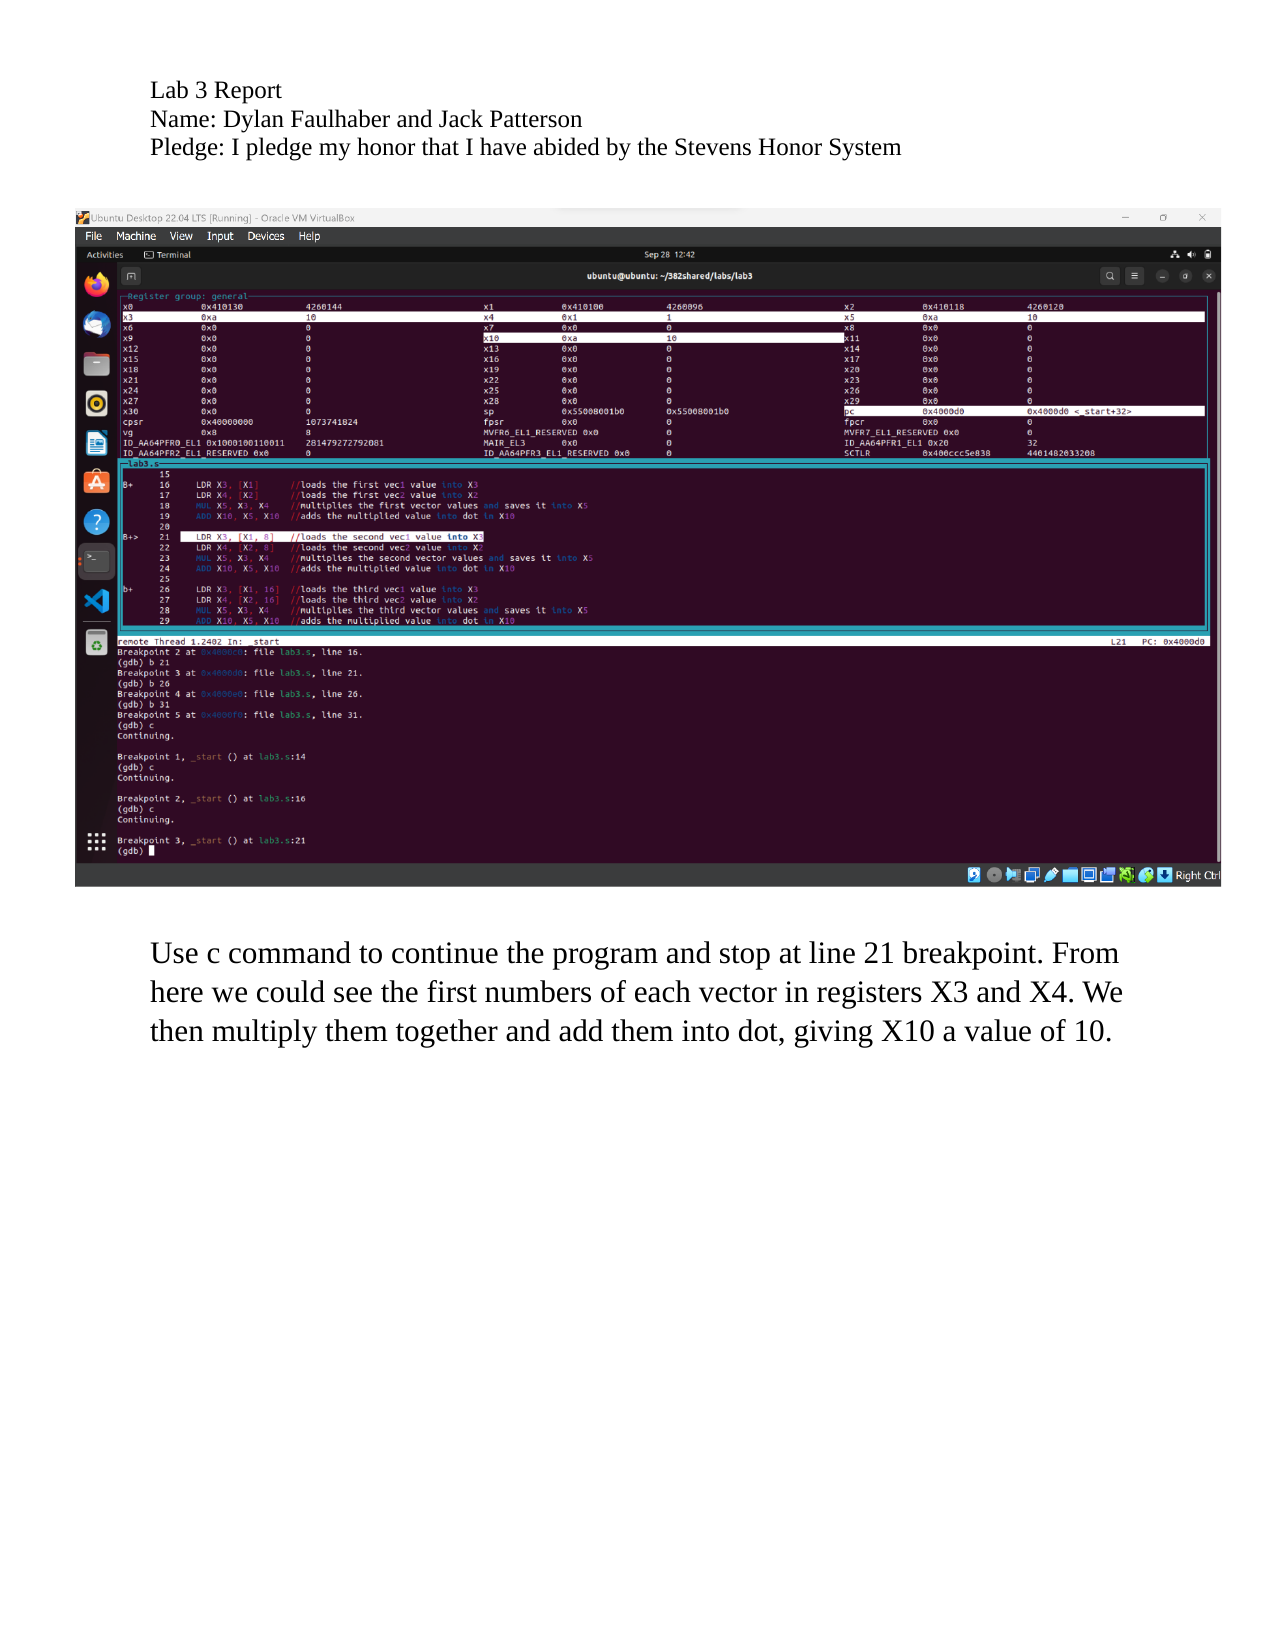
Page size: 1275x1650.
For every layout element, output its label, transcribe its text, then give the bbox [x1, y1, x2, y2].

picture [75, 208, 1222, 887]
text Use c command to continue the program and stop at line 21 breakpoint. From here we could see the first numbers of each vector in registers X3 and X4. We then multiply them together and add them into dot, giving X10 a value of 10. [150, 935, 1125, 1048]
